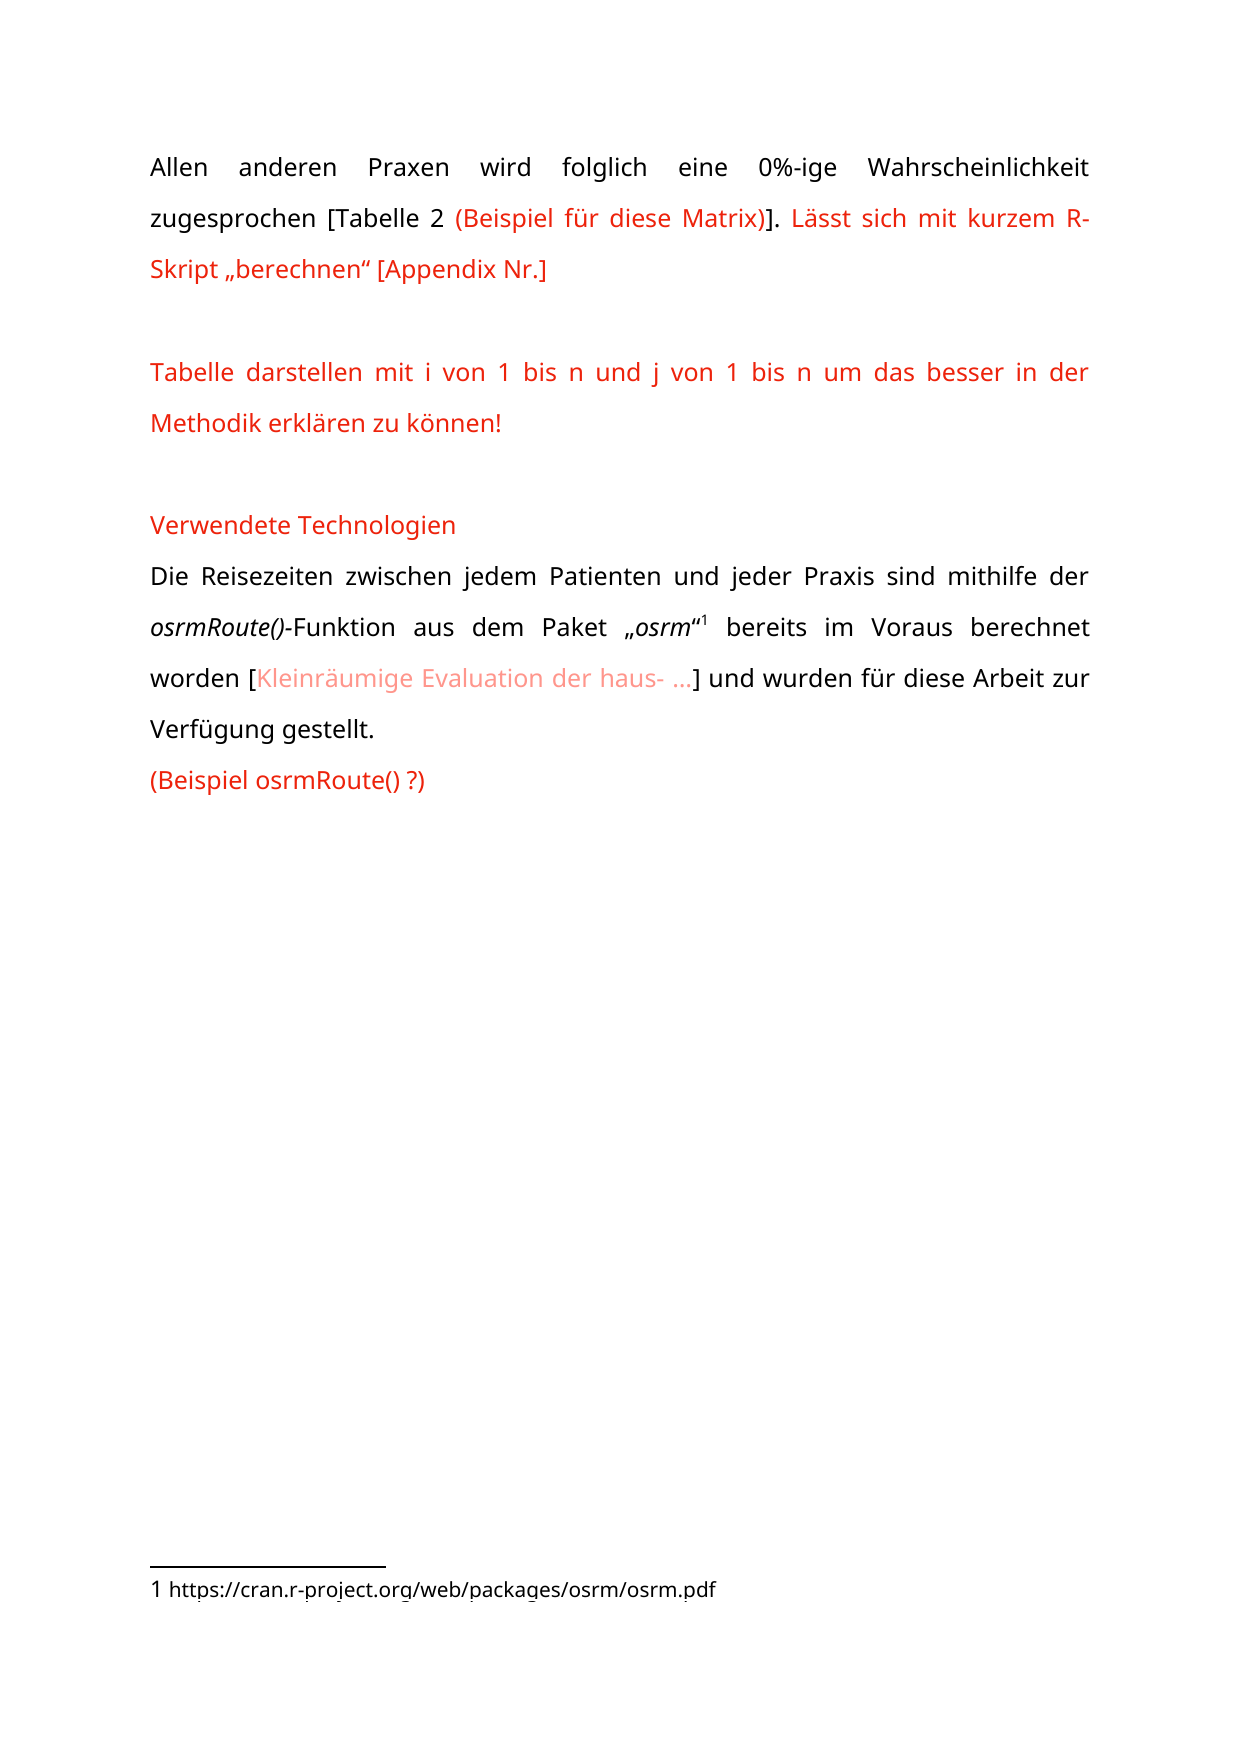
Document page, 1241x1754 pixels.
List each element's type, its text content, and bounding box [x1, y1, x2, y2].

text (Beispiel osrmRoute() ?) [150, 762, 1090, 797]
text Die Reisezeiten zwischen jedem Patienten und jeder Praxis sind mithilfe der osrmRoute()-Funktion aus dem Paket „osrm“ bereits im Voraus berechnet worden [Kleinräumige Evaluation der haus- …] und wurden für diese Arbeit zur Verfügung gestellt. [150, 558, 1090, 746]
text Tabelle darstellen mit i von 1 bis n und j von 1 bis n um das besser in der Methodik erklären zu können! [150, 354, 1090, 439]
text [150, 150, 1090, 286]
text Verwendete Technologien [150, 507, 1090, 541]
